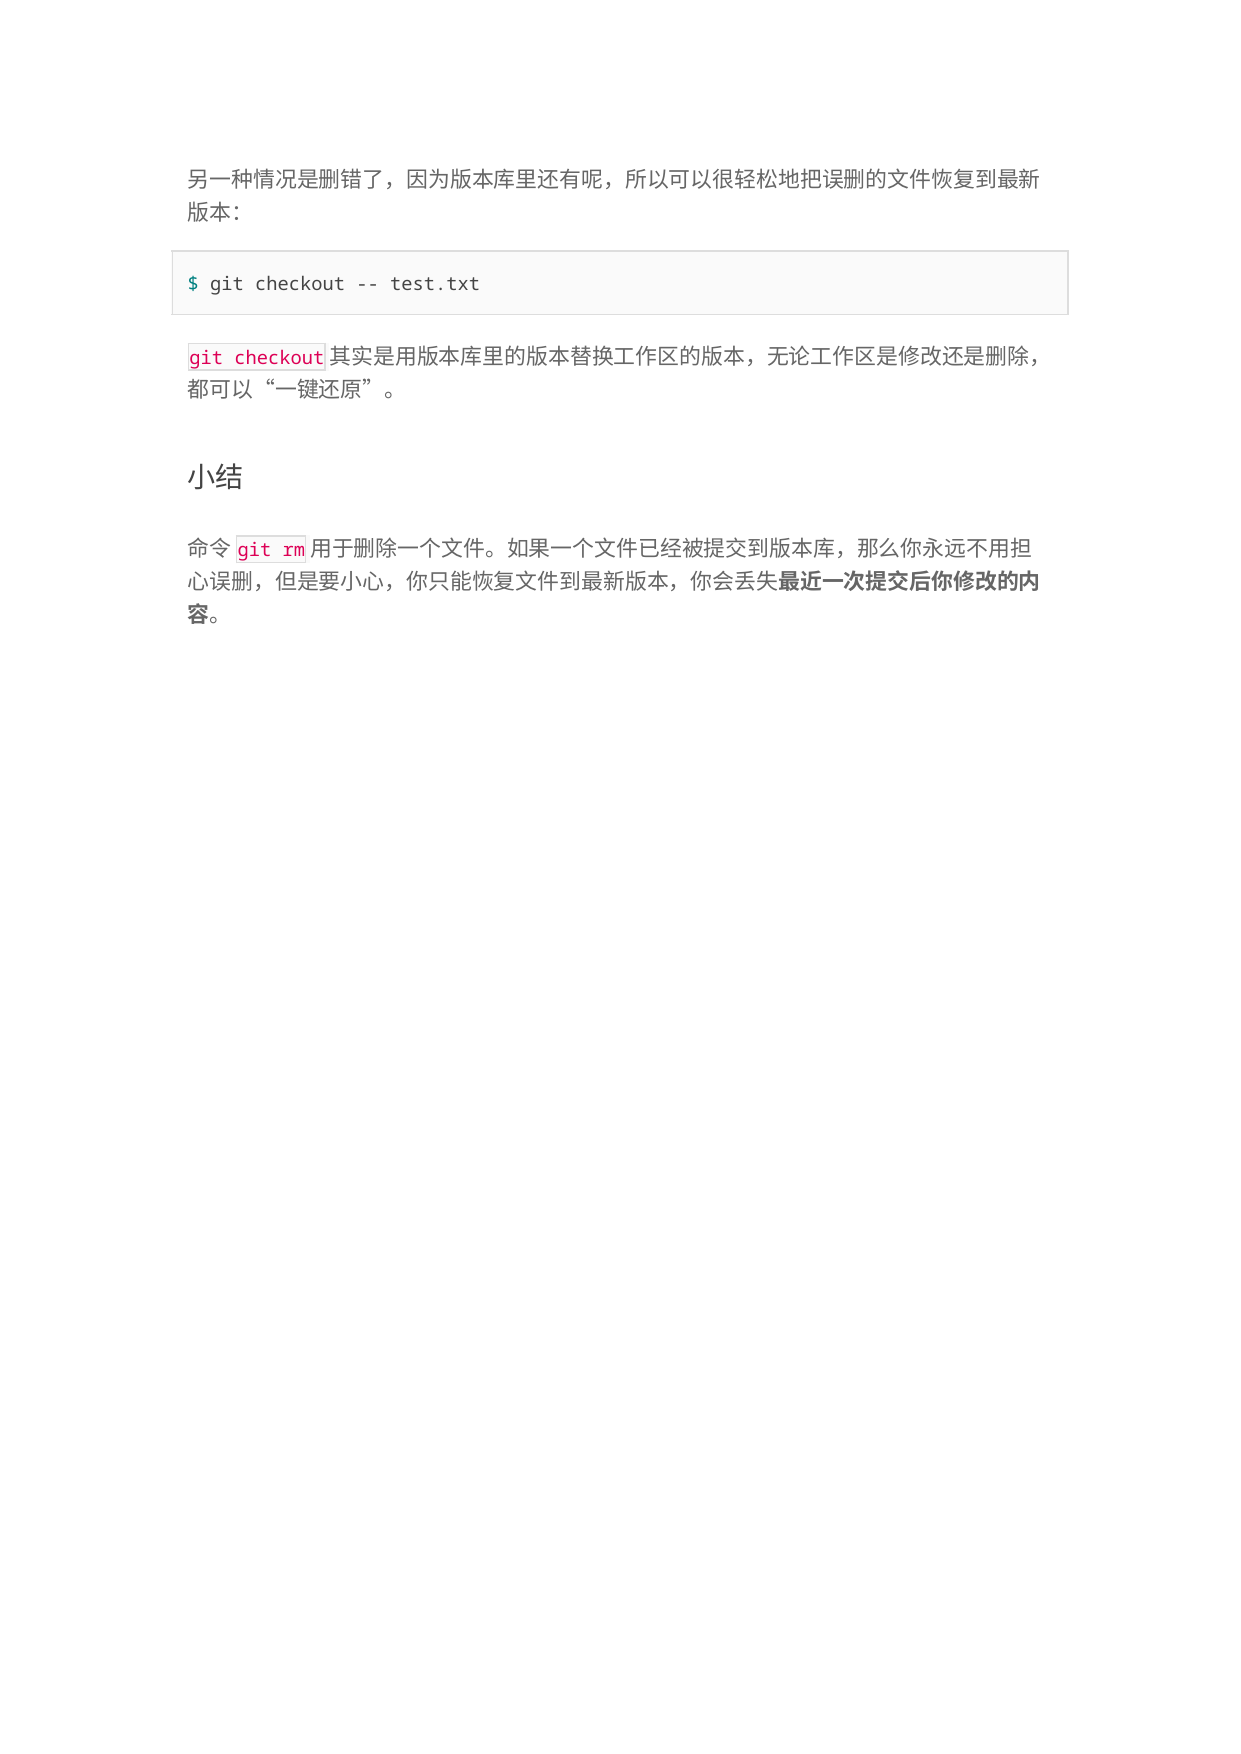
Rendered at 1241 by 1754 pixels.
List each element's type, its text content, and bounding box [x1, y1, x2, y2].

text 命令git rm用于删除一个文件。如果一个文件已经被提交到版本库，那么你永远不用担心误删，但是要小心，你只能恢复文件到最新版本，你会丢失最近一次提交后你修改的内容。 [187, 531, 1053, 629]
text git checkout其实是用版本库里的版本替换工作区的版本，无论工作区是修改还是删除，都可以“一键还原”。 [187, 339, 1053, 404]
text 另一种情况是删错了，因为版本库里还有呢，所以可以很轻松地把误删的文件恢复到最新版本： [187, 162, 1053, 227]
text $ git checkout -- test.txt [173, 252, 1067, 314]
subtitle 小结 [187, 443, 1053, 508]
